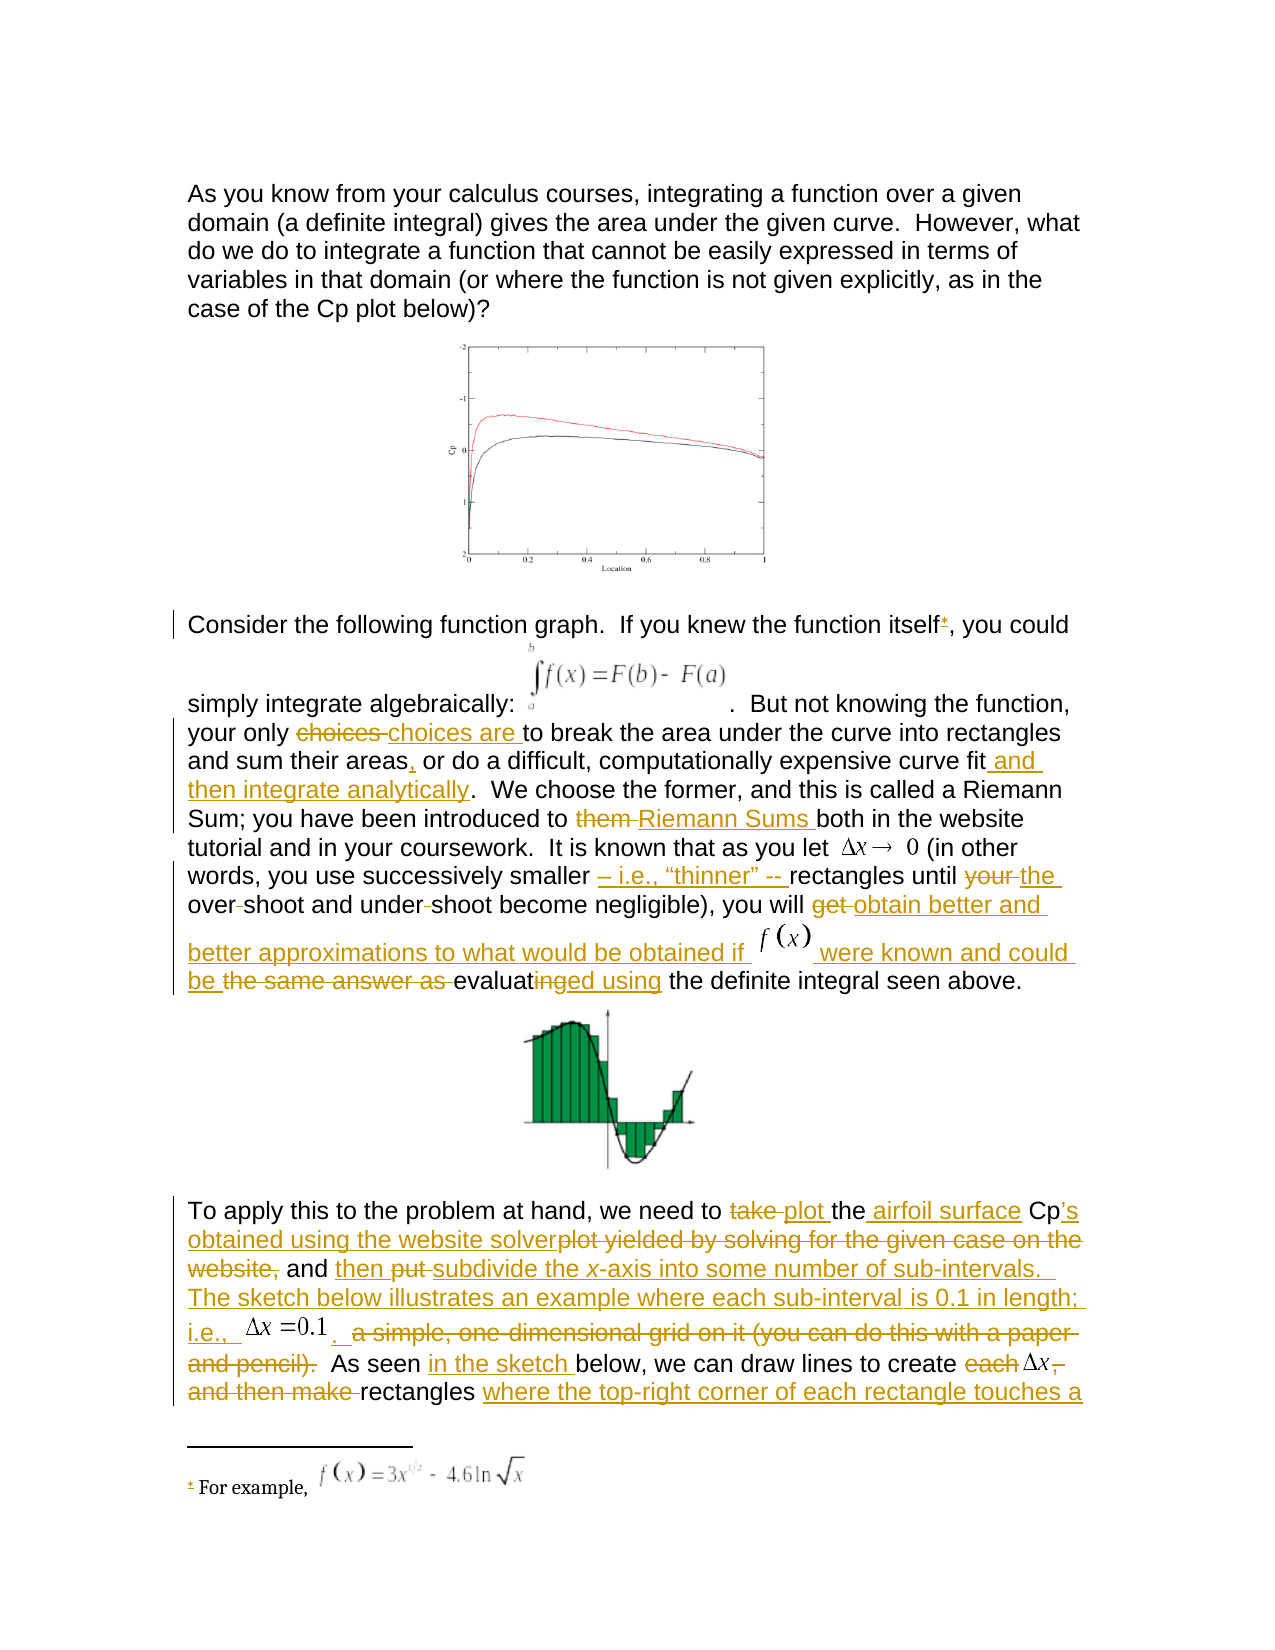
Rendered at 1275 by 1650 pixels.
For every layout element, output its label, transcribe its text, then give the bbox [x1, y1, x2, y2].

text Consider the following function graph. If you knew the function itself, you could simply integrate algebraically: . But not knowing the function, your only to break the area under the curve into rectangles and sum their areas or do a difficult, computationally expensive curve fit. We choose the former, and this is called a Riemann Sum; you have been introduced to both in the website tutorial and in your coursework. It is known that as you let (in other words, you use successively smaller rectangles until overshoot and undershoot become negligible), you will evaluat the definite integral seen above. [187, 610, 1087, 995]
picture [439, 336, 796, 577]
picture [514, 1000, 703, 1176]
text As you know from your calculus courses, integrating a function over a given domain (a definite integral) gives the area under the given curve. However, what do we do to integrate a function that cannot be easily expressed in terms of variables in that domain (or where the function is not given explicitly, as in the case of the Cp plot below)? [187, 179, 1087, 322]
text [187, 1196, 1087, 1406]
